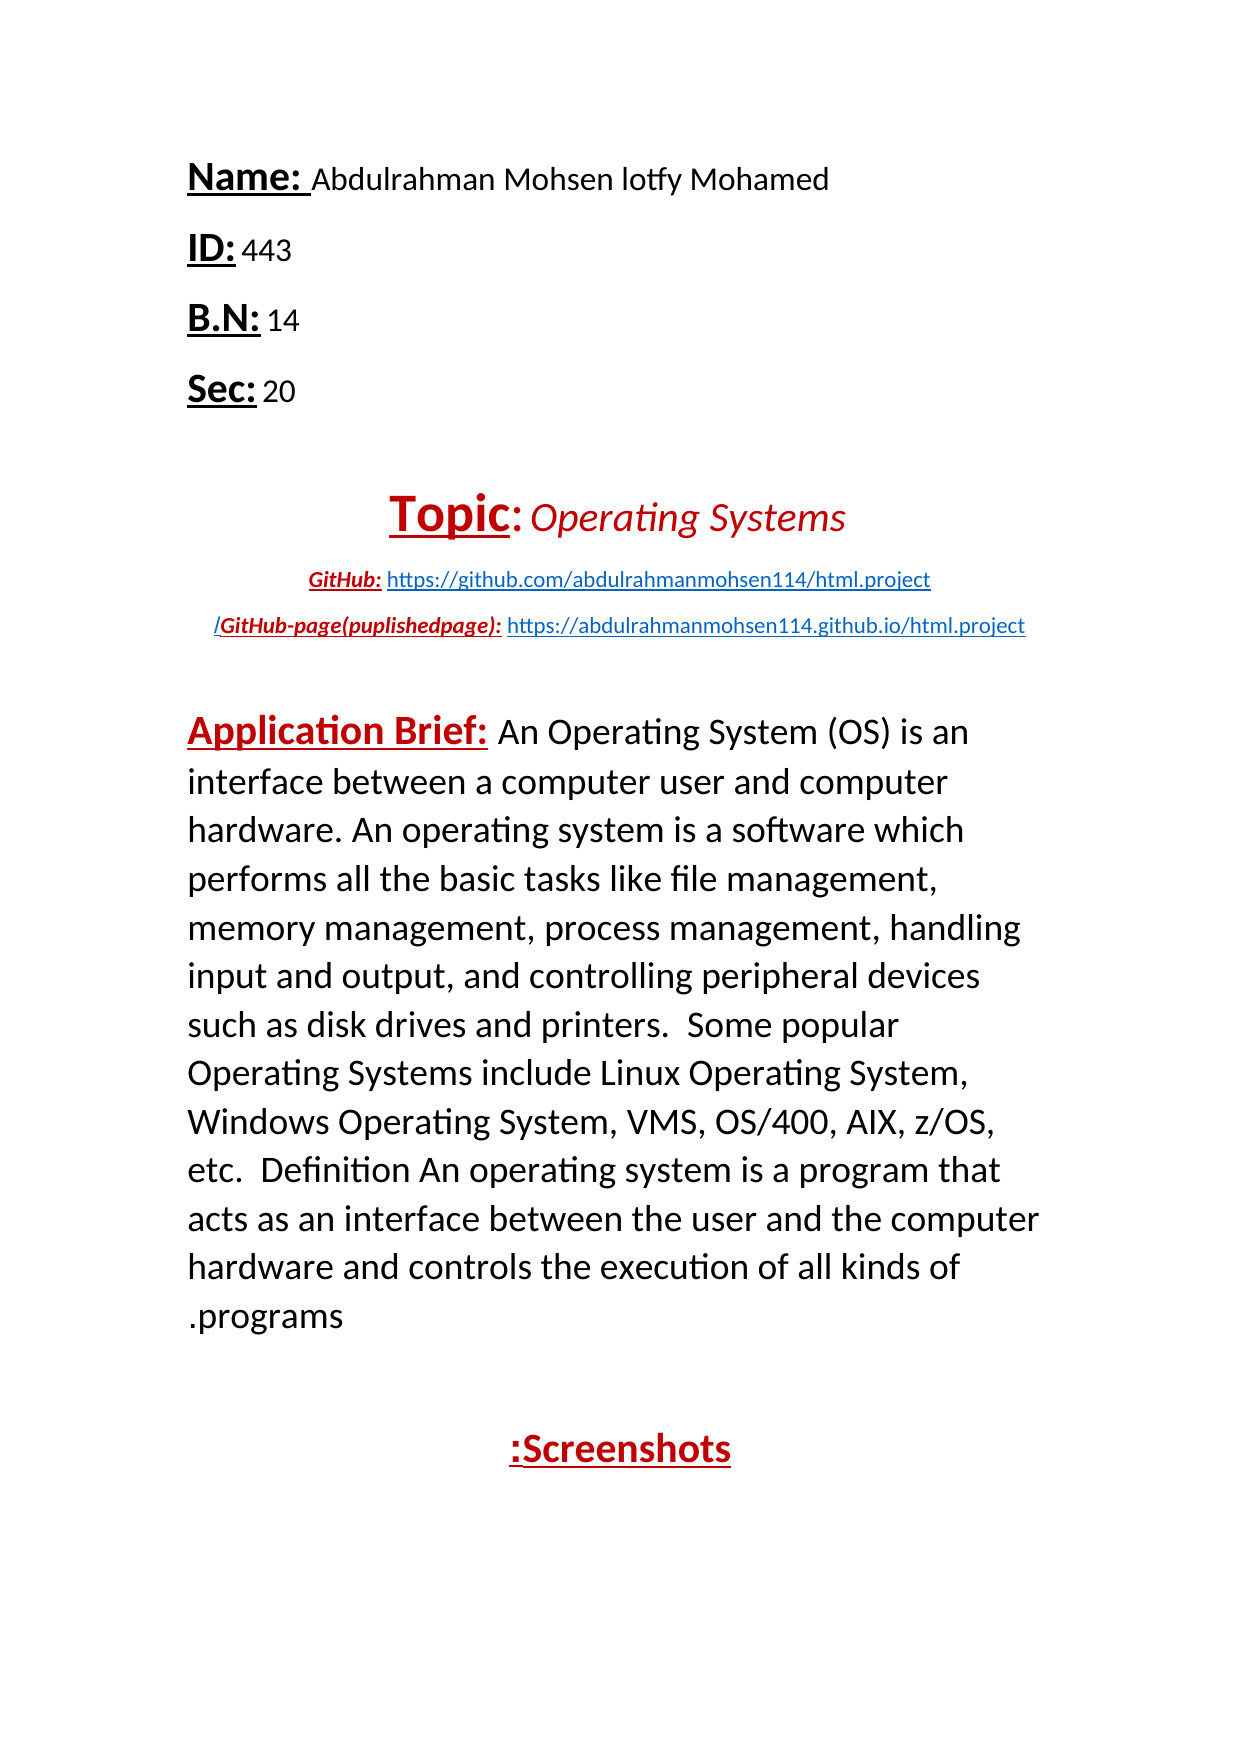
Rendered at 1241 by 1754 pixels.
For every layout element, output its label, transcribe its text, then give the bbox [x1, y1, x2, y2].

text Screenshots: [187, 1422, 1053, 1473]
text ID: 443 [187, 221, 1053, 271]
text B.N: 14 [187, 291, 1053, 342]
text GitHub-page(puplishedpage): https://abdulrahmanmohsen114.github.io/html.project/ [187, 612, 1053, 639]
text GitHub: https://github.com/abdulrahmanmohsen114/html.project [187, 565, 1053, 593]
text Sec: 20 [187, 362, 1053, 412]
text Name: Abdulrahman Mohsen lotfy Mohamed [187, 150, 1053, 201]
text Application Brief: An Operating System (OS) is an interface between a computer user and computer hardware. An operating system is a software which performs all the basic tasks like file management, memory management, process management, handling input and output, and controlling peripheral devices such as disk drives and printers. Some popular Operating Systems include Linux Operating System, Windows Operating System, VMS, OS/400, AIX, z/OS, etc. Definition An operating system is a program that acts as an interface between the user and the computer hardware and controls the execution of all kinds of programs. [187, 704, 1053, 1338]
text Topic: Operating Systems [187, 478, 1053, 544]
